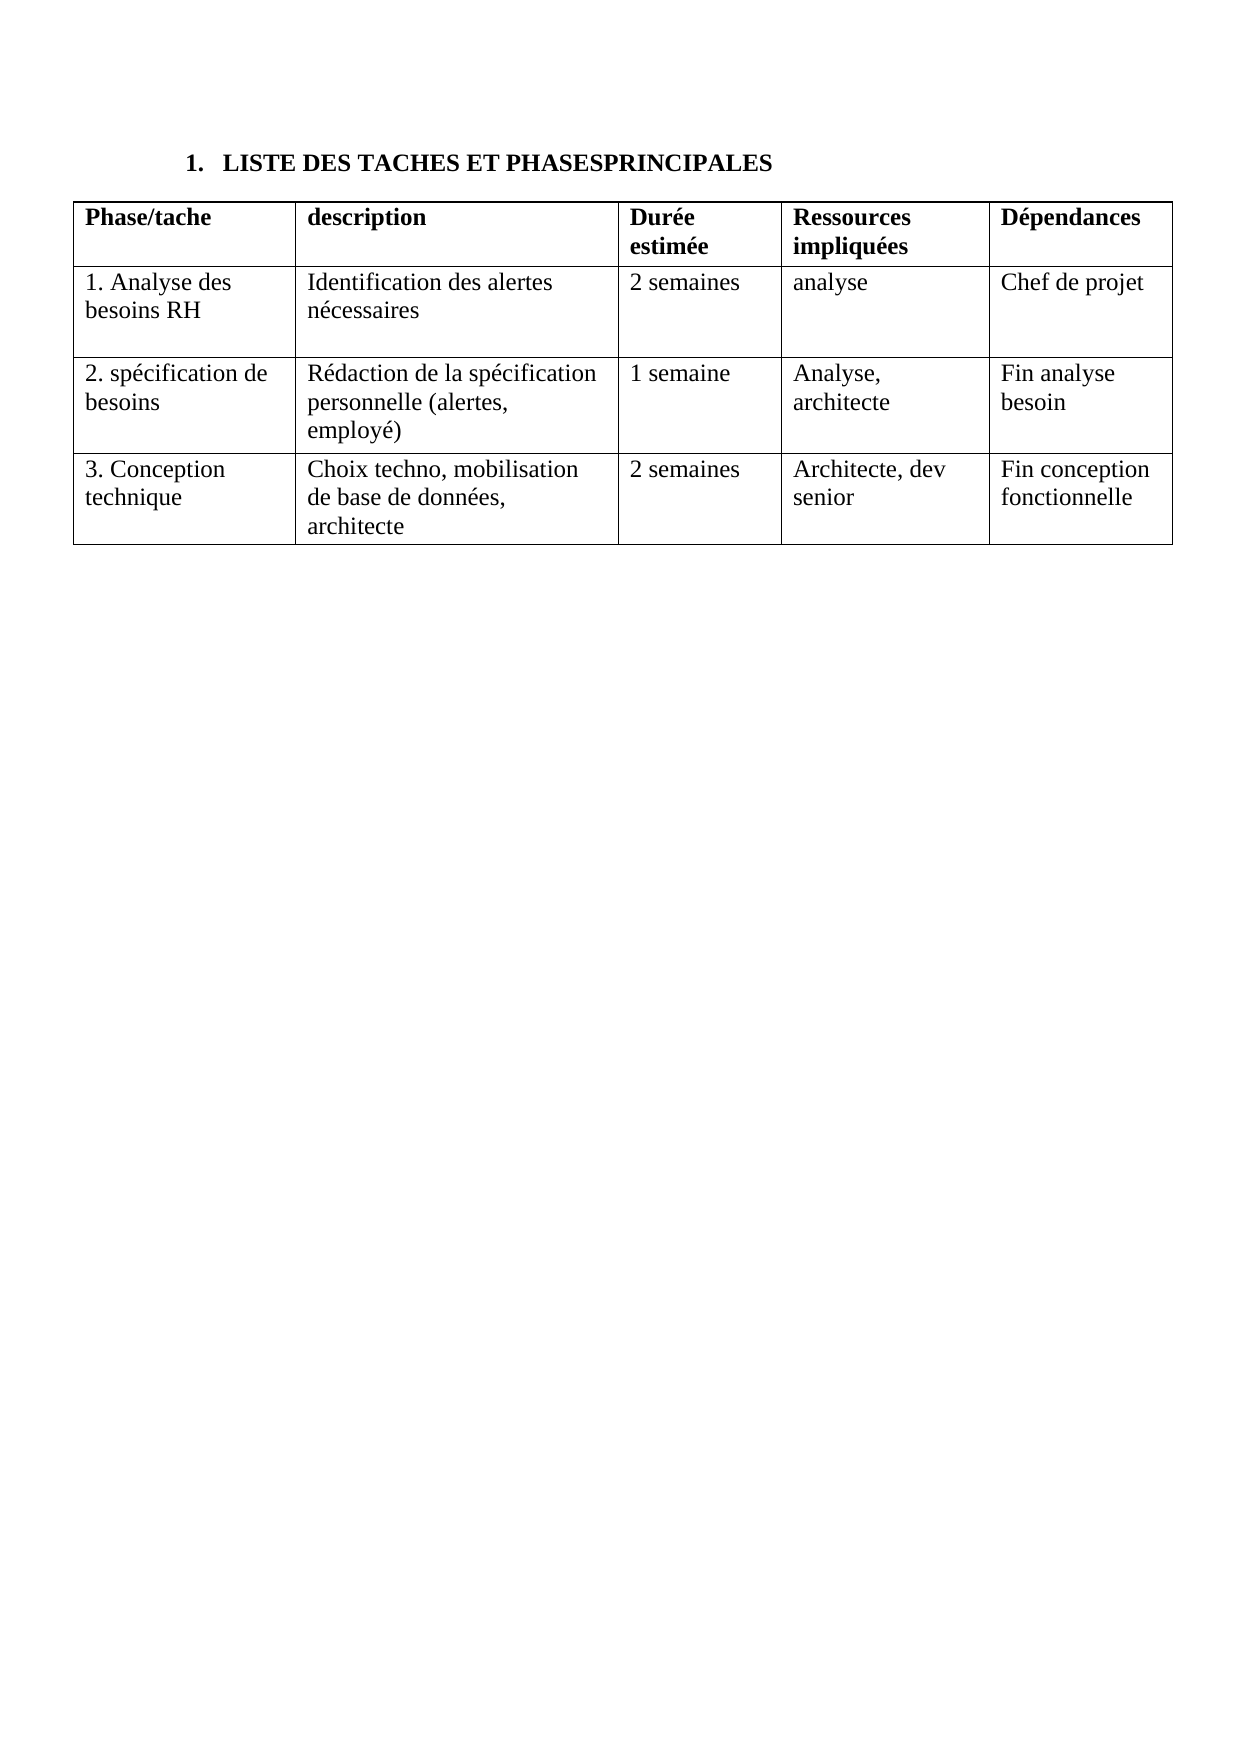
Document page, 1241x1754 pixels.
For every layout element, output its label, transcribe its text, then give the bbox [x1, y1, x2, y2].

table_cell Fin conception fonctionnelle [990, 454, 1172, 544]
table_header description [296, 203, 618, 266]
table_header Durée estimée [619, 203, 781, 266]
table_cell 2 semaines [619, 454, 781, 544]
table_header Ressources impliquées [782, 203, 989, 266]
table_header Dépendances [990, 203, 1172, 266]
list LISTE DES TACHES ET PHASESPRINCIPALES [185, 148, 1093, 176]
table_cell Identification des alertes nécessaires [296, 267, 618, 357]
table_cell Fin analyse besoin [990, 358, 1172, 453]
table_cell Chef de projet [990, 267, 1172, 357]
table_cell 2 semaines [619, 267, 781, 357]
table_cell Choix techno, mobilisation de base de données, architecte [296, 454, 618, 544]
table_cell Rédaction de la spécification personnelle (alertes, employé) [296, 358, 618, 453]
table_header Phase/tache [74, 203, 295, 266]
table_cell Architecte, dev senior [782, 454, 989, 544]
table_cell 2. spécification de besoins [74, 358, 295, 453]
table_cell 1 semaine [619, 358, 781, 453]
table_cell 1. Analyse des besoins RH [74, 267, 295, 357]
table_cell analyse [782, 267, 989, 357]
table_cell 3. Conception technique [74, 454, 295, 544]
table_cell Analyse, architecte [782, 358, 989, 453]
